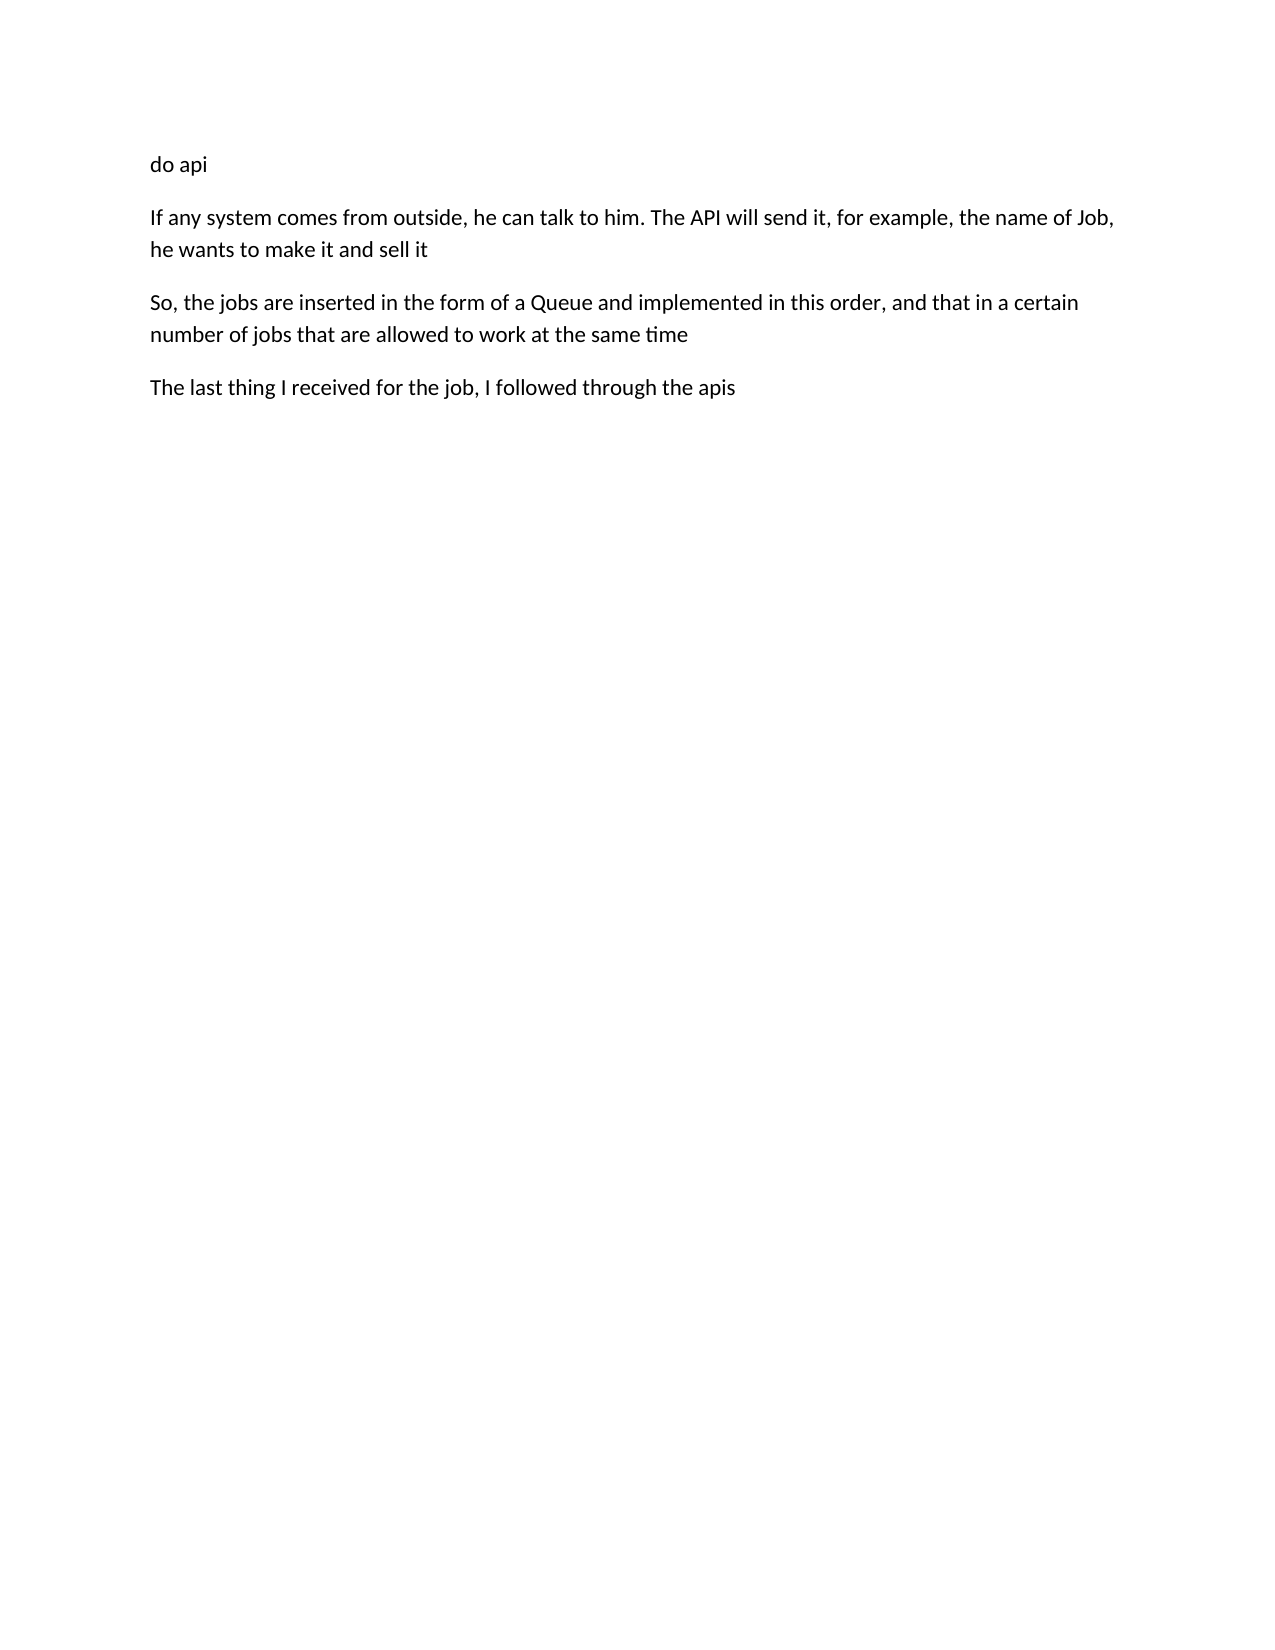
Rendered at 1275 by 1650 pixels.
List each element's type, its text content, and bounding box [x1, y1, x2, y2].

text do api [150, 150, 1125, 178]
text The last thing I received for the job, I followed through the apis [150, 373, 1125, 401]
text So, the jobs are inserted in the form of a Queue and implemented in this order, and that in a certain number of jobs that are allowed to work at the same time [150, 288, 1125, 348]
text If any system comes from outside, he can talk to him. The API will send it, for example, the name of Job, he wants to make it and sell it [150, 203, 1125, 263]
